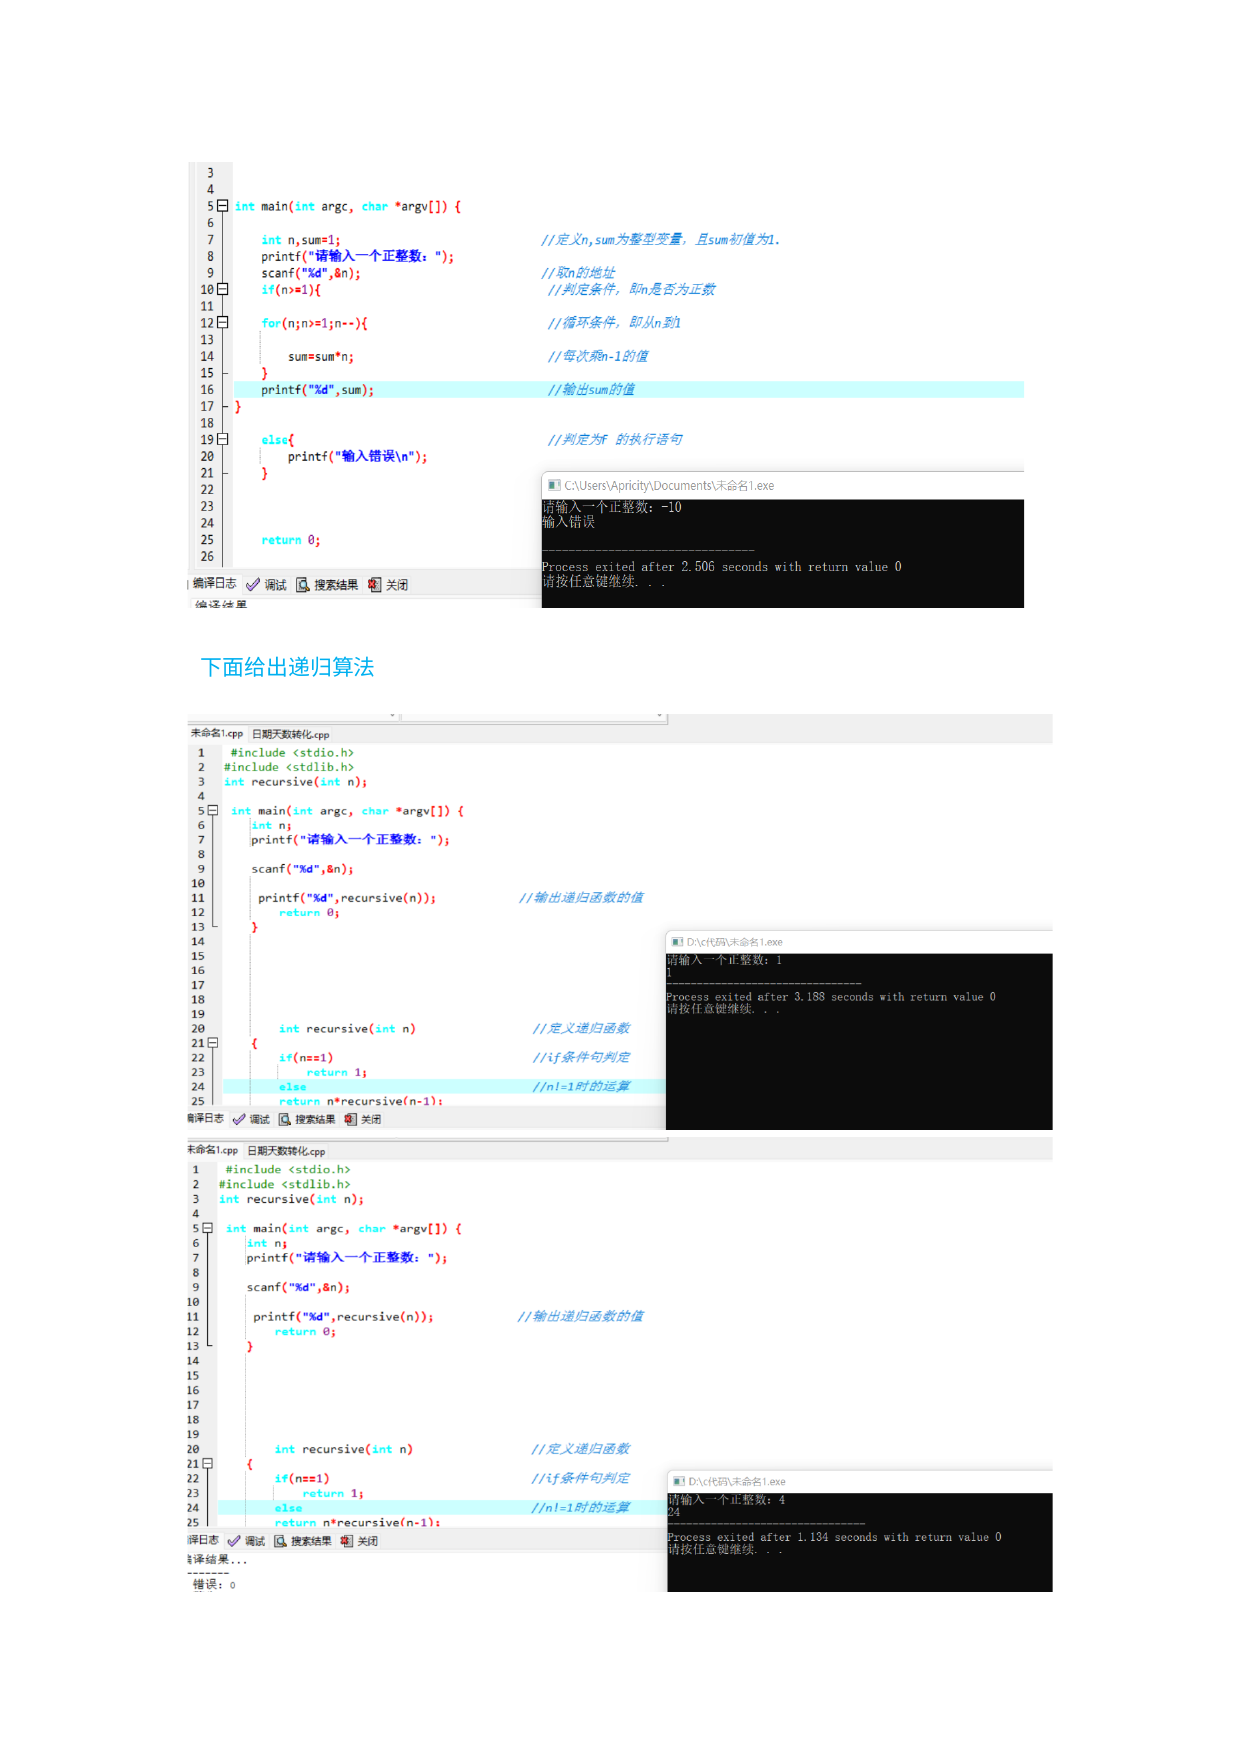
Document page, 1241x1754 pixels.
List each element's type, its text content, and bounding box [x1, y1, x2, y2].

picture [187, 1137, 1053, 1592]
text 下面给出递归算法 [187, 649, 1053, 682]
picture [187, 162, 1025, 608]
picture [187, 714, 1053, 1130]
